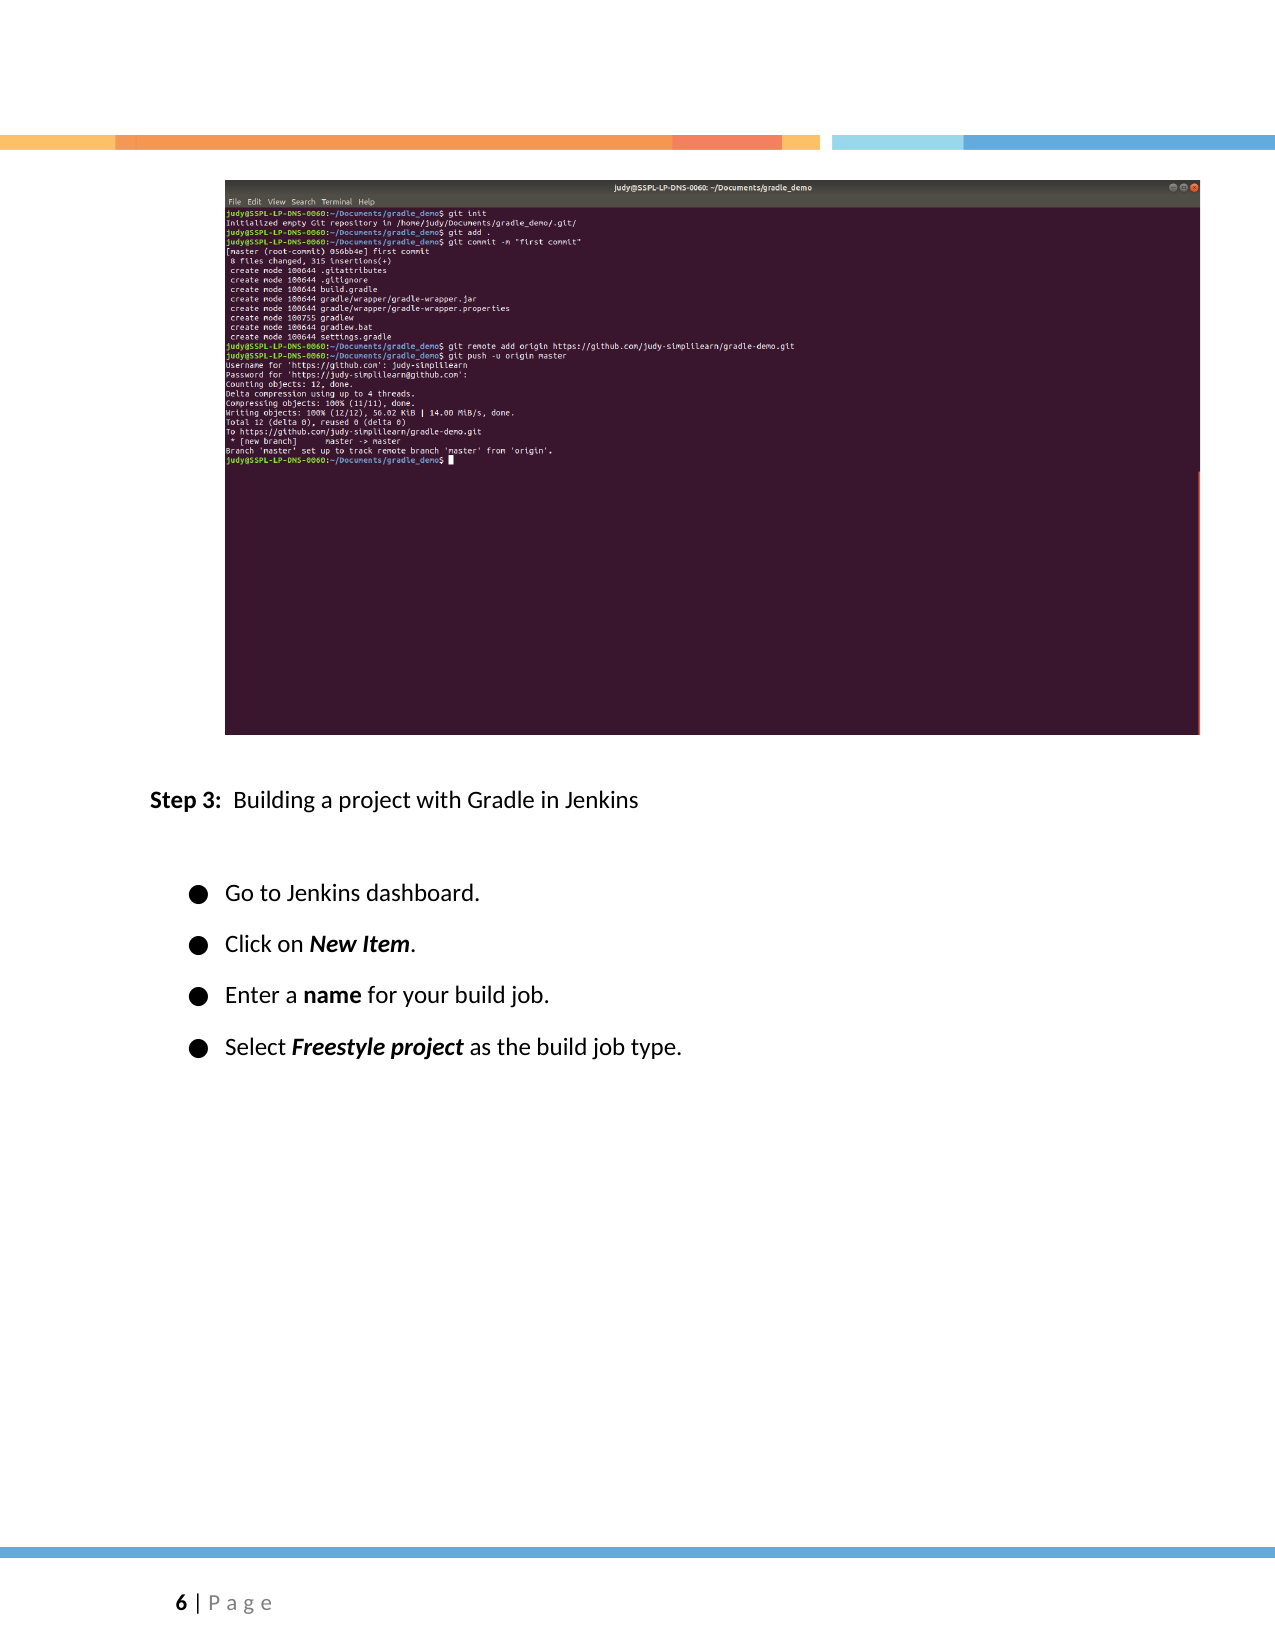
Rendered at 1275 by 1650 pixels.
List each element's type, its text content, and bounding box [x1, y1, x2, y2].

picture [0, 1547, 1275, 1559]
text Step 3: Building a project with Gradle in Jenkins [150, 784, 1125, 815]
list Enter a name for your build job. [187, 967, 1125, 1018]
picture [0, 135, 1275, 150]
list Select Freestyle project as the build job type. [187, 1018, 1125, 1069]
list Go to Jenkins dashboard. [187, 864, 1125, 916]
picture [225, 180, 1200, 735]
list Click on New Item. [187, 916, 1125, 967]
